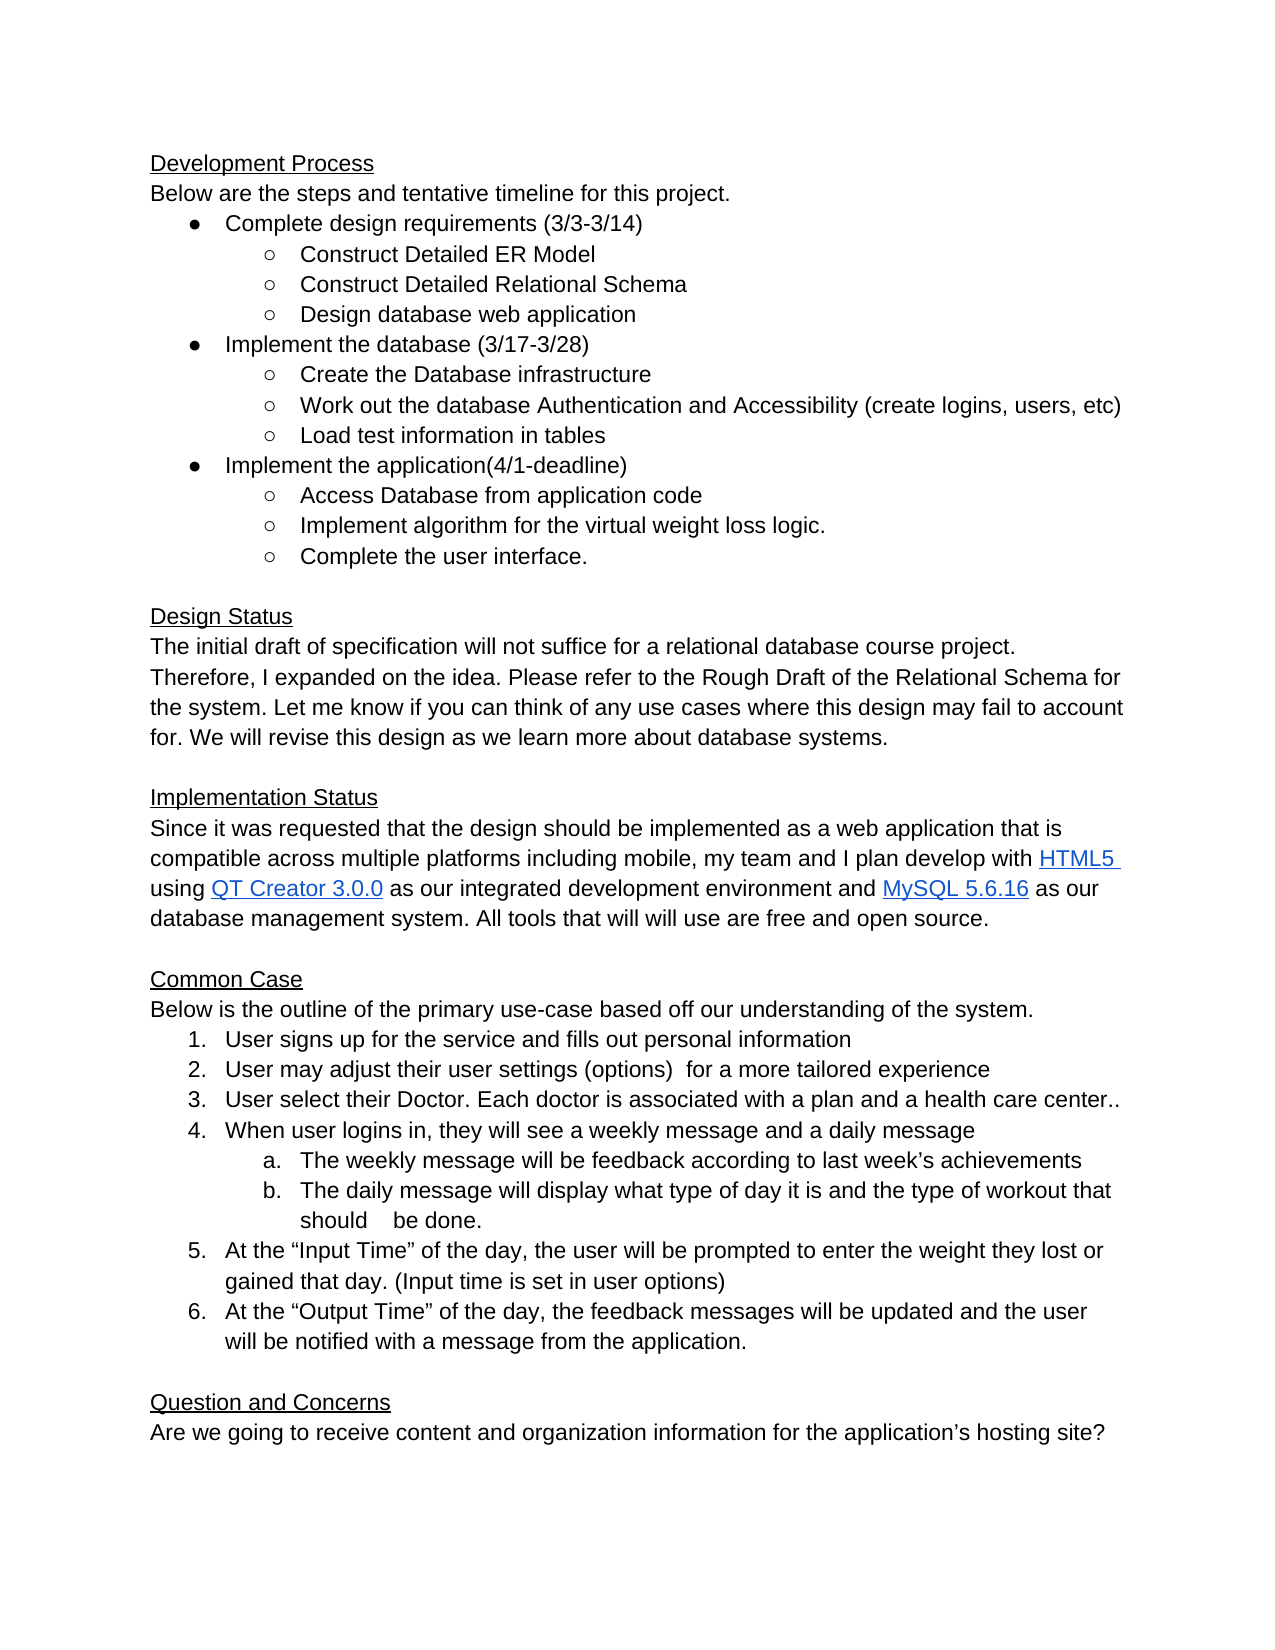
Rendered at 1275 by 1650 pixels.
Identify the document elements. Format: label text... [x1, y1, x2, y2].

list Access Database from application code [263, 482, 1125, 509]
list Construct Detailed Relational Schema [263, 271, 1125, 297]
text The initial draft of specification will not suffice for a relational database course project. Therefore, I expanded on the idea. Please refer to the Rough Draft of the Relational Schema for the system. Let me know if you can think of any use cases where this design may fail to account for. We will revise this design as we learn more about database systems. [150, 633, 1125, 750]
list Complete the user interface. [263, 543, 1125, 569]
list At the “Output Time” of the day, the feedback messages will be updated and the user will be notified with a message from the application. [188, 1298, 1125, 1354]
text Development Process [150, 150, 1125, 176]
list Construct Detailed ER Model [263, 241, 1125, 267]
list Load test information in tables [263, 422, 1125, 448]
list The daily message will display what type of day it is and the type of workout that should be done. [263, 1177, 1125, 1234]
list Implement the application(4/1-deadline) [188, 452, 1125, 478]
list Implement the database (3/17-3/28) [188, 331, 1125, 358]
text Design Status [150, 603, 1125, 629]
text Below is the outline of the primary use-case based off our understanding of the system. [150, 996, 1125, 1022]
list Design database web application [263, 301, 1125, 327]
list User may adjust their user settings (options) for a more tailored experience [188, 1056, 1125, 1083]
list User select their Doctor. Each doctor is associated with a plan and a health care center.. [188, 1086, 1125, 1113]
list Complete design requirements (3/3-3/14) [188, 210, 1125, 237]
text Are we going to receive content and organization information for the application’s hosting site? [150, 1419, 1125, 1445]
list The weekly message will be feedback according to last week’s achievements [263, 1147, 1125, 1173]
list Create the Database infrastructure [263, 361, 1125, 388]
text Below are the steps and tentative timeline for this project. [150, 180, 1125, 207]
list When user logins in, they will see a weekly message and a daily message [188, 1117, 1125, 1143]
list Implement algorithm for the virtual weight loss logic. [263, 512, 1125, 539]
list User signs up for the service and fills out personal information [188, 1026, 1125, 1052]
list At the “Input Time” of the day, the user will be prompted to enter the weight they lost or gained that day. (Input time is set in user options) [188, 1237, 1125, 1294]
text Implementation Status [150, 784, 1125, 811]
text Common Case [150, 966, 1125, 992]
list Work out the database Authentication and Accessibility (create logins, users, etc) [263, 392, 1125, 418]
text Since it was requested that the design should be implemented as a web application that is compatible across multiple platforms including mobile, my team and I plan develop with HTML5 using QT Creator 3.0.0 as our integrated development environment and MySQL 5.6.16 as our database management system. All tools that will will use are free and open source. [150, 814, 1125, 932]
text Question and Concerns [150, 1388, 1125, 1415]
